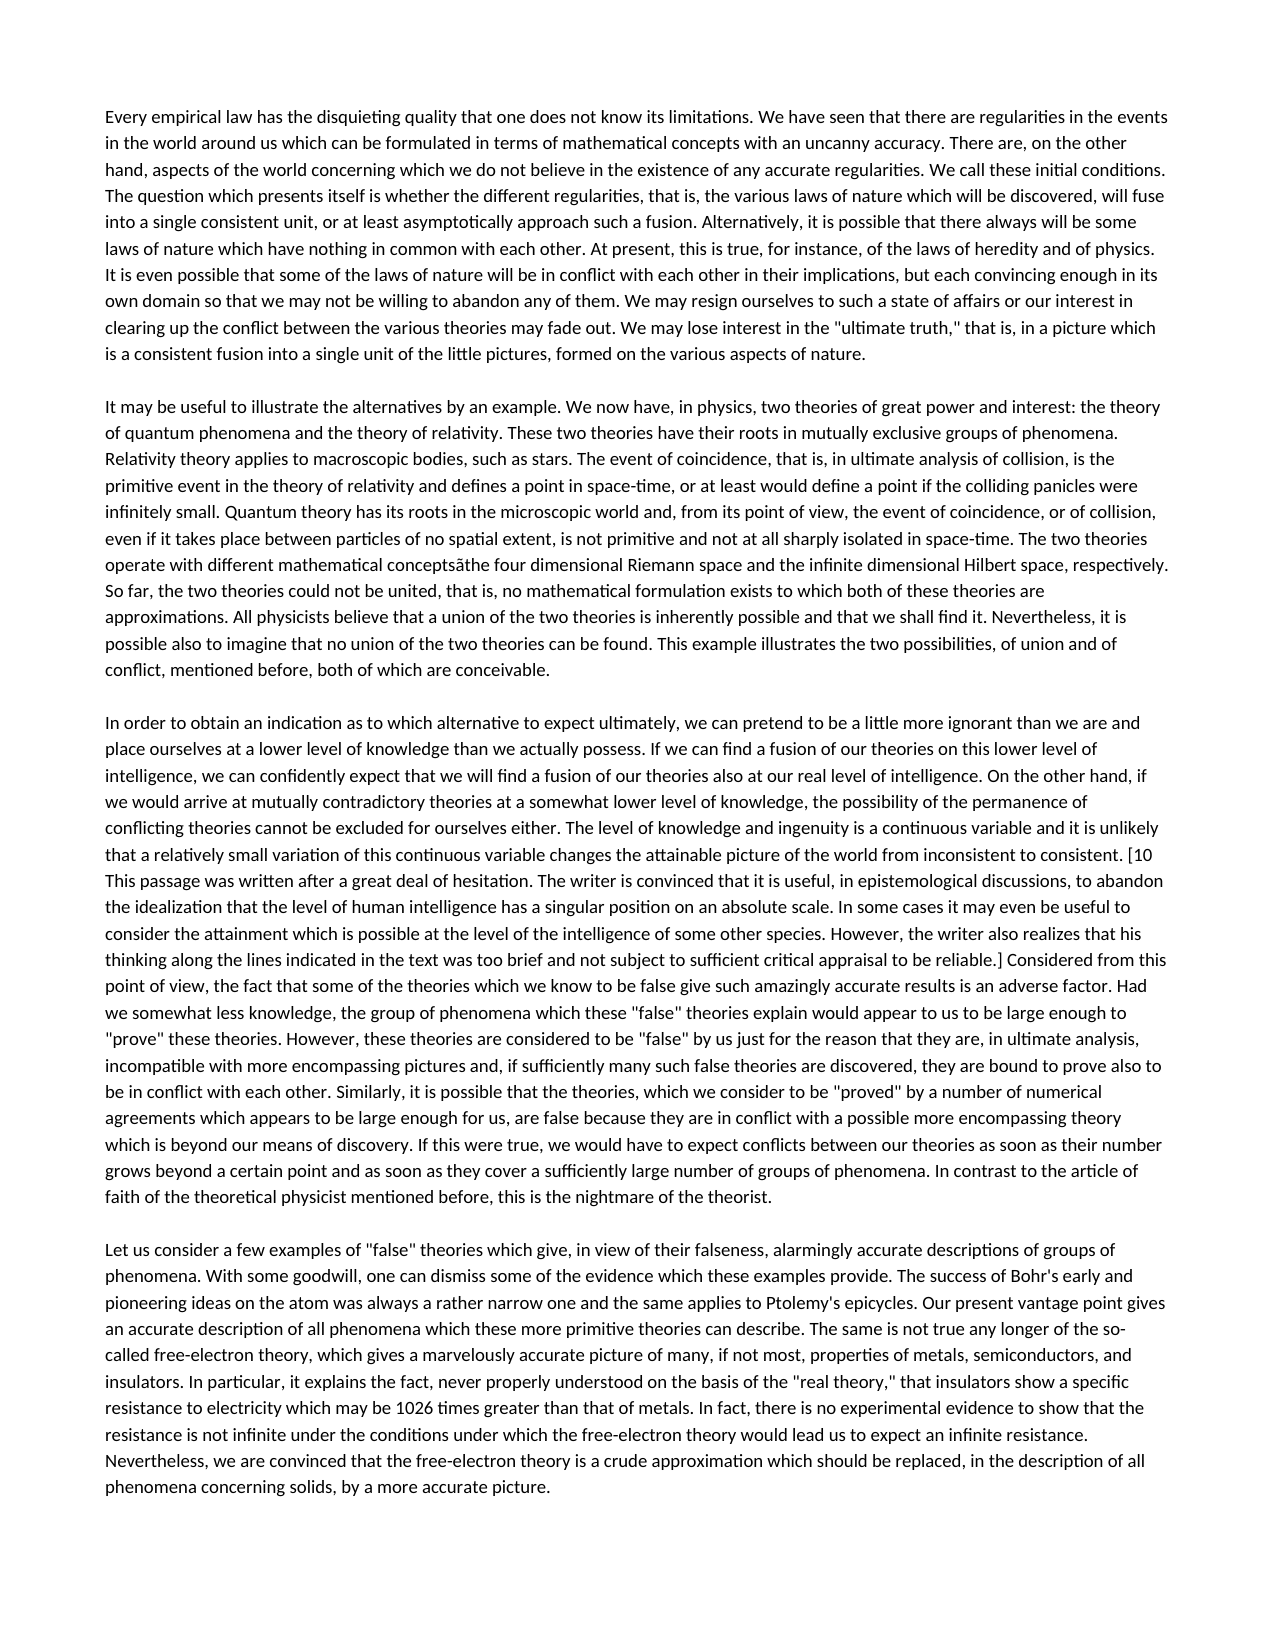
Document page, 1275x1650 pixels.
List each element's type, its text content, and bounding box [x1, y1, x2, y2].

text Every empirical law has the disquieting quality that one does not know its limitations. We have seen that there are regularities in the events in the world around us which can be formulated in terms of mathematical concepts with an uncanny accuracy. There are, on the other hand, aspects of the world concerning which we do not believe in the existence of any accurate regularities. We call these initial conditions. The question which presents itself is whether the different regularities, that is, the various laws of nature which will be discovered, will fuse into a single consistent unit, or at least asymptotically approach such a fusion. Alternatively, it is possible that there always will be some laws of nature which have nothing in common with each other. At present, this is true, for instance, of the laws of heredity and of physics. It is even possible that some of the laws of nature will be in conflict with each other in their implications, but each convincing enough in its own domain so that we may not be willing to abandon any of them. We may resign ourselves to such a state of affairs or our interest in clearing up the conflict between the various theories may fade out. We may lose interest in the "ultimate truth," that is, in a picture which is a consistent fusion into a single unit of the little pictures, formed on the various aspects of nature. [105, 105, 1170, 365]
text It may be useful to illustrate the alternatives by an example. We now have, in physics, two theories of great power and interest: the theory of quantum phenomena and the theory of relativity. These two theories have their roots in mutually exclusive groups of phenomena. Relativity theory applies to macroscopic bodies, such as stars. The event of coincidence, that is, in ultimate analysis of collision, is the primitive event in the theory of relativity and defines a point in space-time, or at least would define a point if the colliding panicles were infinitely small. Quantum theory has its roots in the microscopic world and, from its point of view, the event of coincidence, or of collision, even if it takes place between particles of no spatial extent, is not primitive and not at all sharply isolated in space-time. The two theories operate with different mathematical conceptsãthe four dimensional Riemann space and the infinite dimensional Hilbert space, respectively. So far, the two theories could not be united, that is, no mathematical formulation exists to which both of these theories are approximations. All physicists believe that a union of the two theories is inherently possible and that we shall find it. Nevertheless, it is possible also to imagine that no union of the two theories can be found. This example illustrates the two possibilities, of union and of conflict, mentioned before, both of which are conceivable. [105, 395, 1170, 681]
text Let us consider a few examples of "false" theories which give, in view of their falseness, alarmingly accurate descriptions of groups of phenomena. With some goodwill, one can dismiss some of the evidence which these examples provide. The success of Bohr's early and pioneering ideas on the atom was always a rather narrow one and the same applies to Ptolemy's epicycles. Our present vantage point gives an accurate description of all phenomena which these more primitive theories can describe. The same is not true any longer of the so-called free-electron theory, which gives a marvelously accurate picture of many, if not most, properties of metals, semiconductors, and insulators. In particular, it explains the fact, never properly understood on the basis of the "real theory," that insulators show a specific resistance to electricity which may be 1026 times greater than that of metals. In fact, there is no experimental evidence to show that the resistance is not infinite under the conditions under which the free-electron theory would lead us to expect an infinite resistance. Nevertheless, we are convinced that the free-electron theory is a crude approximation which should be replaced, in the description of all phenomena concerning solids, by a more accurate picture. [105, 1238, 1170, 1498]
text In order to obtain an indication as to which alternative to expect ultimately, we can pretend to be a little more ignorant than we are and place ourselves at a lower level of knowledge than we actually possess. If we can find a fusion of our theories on this lower level of intelligence, we can confidently expect that we will find a fusion of our theories also at our real level of intelligence. On the other hand, if we would arrive at mutually contradictory theories at a somewhat lower level of knowledge, the possibility of the permanence of conflicting theories cannot be excluded for ourselves either. The level of knowledge and ingenuity is a continuous variable and it is unlikely that a relatively small variation of this continuous variable changes the attainable picture of the world from inconsistent to consistent. [10 This passage was written after a great deal of hesitation. The writer is convinced that it is useful, in epistemological discussions, to abandon the idealization that the level of human intelligence has a singular position on an absolute scale. In some cases it may even be useful to consider the attainment which is possible at the level of the intelligence of some other species. However, the writer also realizes that his thinking along the lines indicated in the text was too brief and not subject to sufficient critical appraisal to be reliable.] Considered from this point of view, the fact that some of the theories which we know to be false give such amazingly accurate results is an adverse factor. Had we somewhat less knowledge, the group of phenomena which these "false" theories explain would appear to us to be large enough to "prove" these theories. However, these theories are considered to be "false" by us just for the reason that they are, in ultimate analysis, incompatible with more encompassing pictures and, if sufficiently many such false theories are discovered, they are bound to prove also to be in conflict with each other. Similarly, it is possible that the theories, which we consider to be "proved" by a number of numerical agreements which appears to be large enough for us, are false because they are in conflict with a possible more encompassing theory which is beyond our means of discovery. If this were true, we would have to expect conflicts between our theories as soon as their number grows beyond a certain point and as soon as they cover a sufficiently large number of groups of phenomena. In contrast to the article of faith of the theoretical physicist mentioned before, this is the nightmare of the theorist. [105, 711, 1170, 1208]
